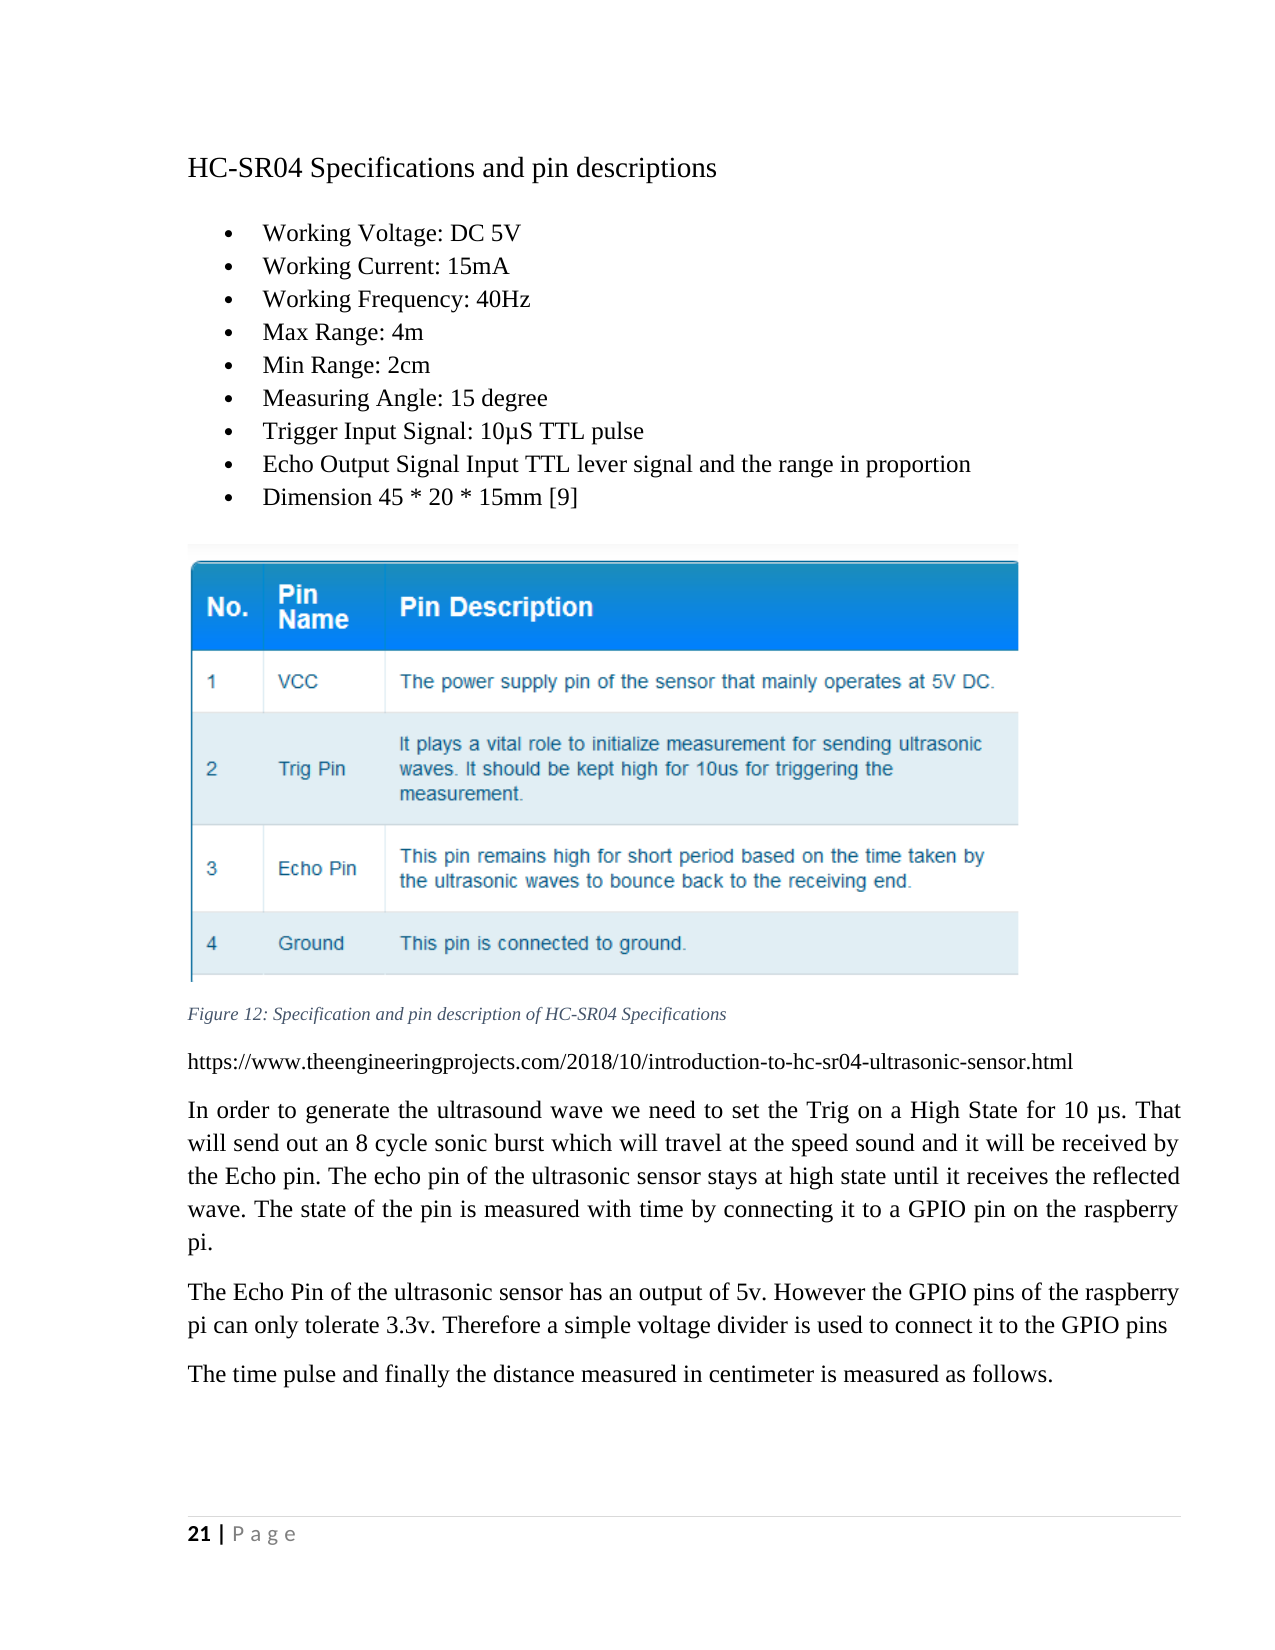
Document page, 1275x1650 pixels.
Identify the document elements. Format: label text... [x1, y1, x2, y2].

text https://www.theengineeringprojects.com/2018/10/introduction-to-hc-sr04-ultrasonic-sensor.html [187, 1048, 1181, 1074]
text The Echo Pin of the ultrasonic sensor has an output of 5v. However the GPIO pins of the raspberry pi can only tolerate 3.3v. Therefore a simple voltage divider is used to connect it to the GPIO pins [187, 1277, 1181, 1338]
list Measuring Angle: 15 degree [225, 383, 1181, 412]
list Max Range: 4m [225, 317, 1181, 346]
list Dimension 45 * 20 * 15mm [225, 482, 1181, 511]
list Working Current: 15mA [225, 251, 1181, 279]
text The time pulse and finally the distance measured in centimeter is measured as follows. [187, 1359, 1181, 1388]
list Working Voltage: DC 5V [225, 218, 1181, 246]
text HC-SR04 Specifications and pin descriptions [187, 150, 1181, 183]
list Echo Output Signal Input TTL lever signal and the range in proportion [225, 449, 1181, 478]
list Trigger Input Signal: 10µS TTL pulse [225, 416, 1181, 444]
text In order to generate the ultrasound wave we need to set the Trig on a High State for 10 µs. That will send out an 8 cycle sonic burst which will travel at the speed sound and it will be received by the Echo pin. The echo pin of the ultrasonic sensor stays at high state until it receives the reflected wave. The state of the pin is measured with time by connecting it to a GPIO pin on the raspberry pi. [187, 1095, 1181, 1256]
list Working Frequency: 40Hz [225, 284, 1181, 312]
list Min Range: 2cm [225, 350, 1181, 378]
text Figure 12: Specification and pin description of HC-SR04 Specifications [187, 1002, 1181, 1024]
picture [187, 544, 1019, 982]
